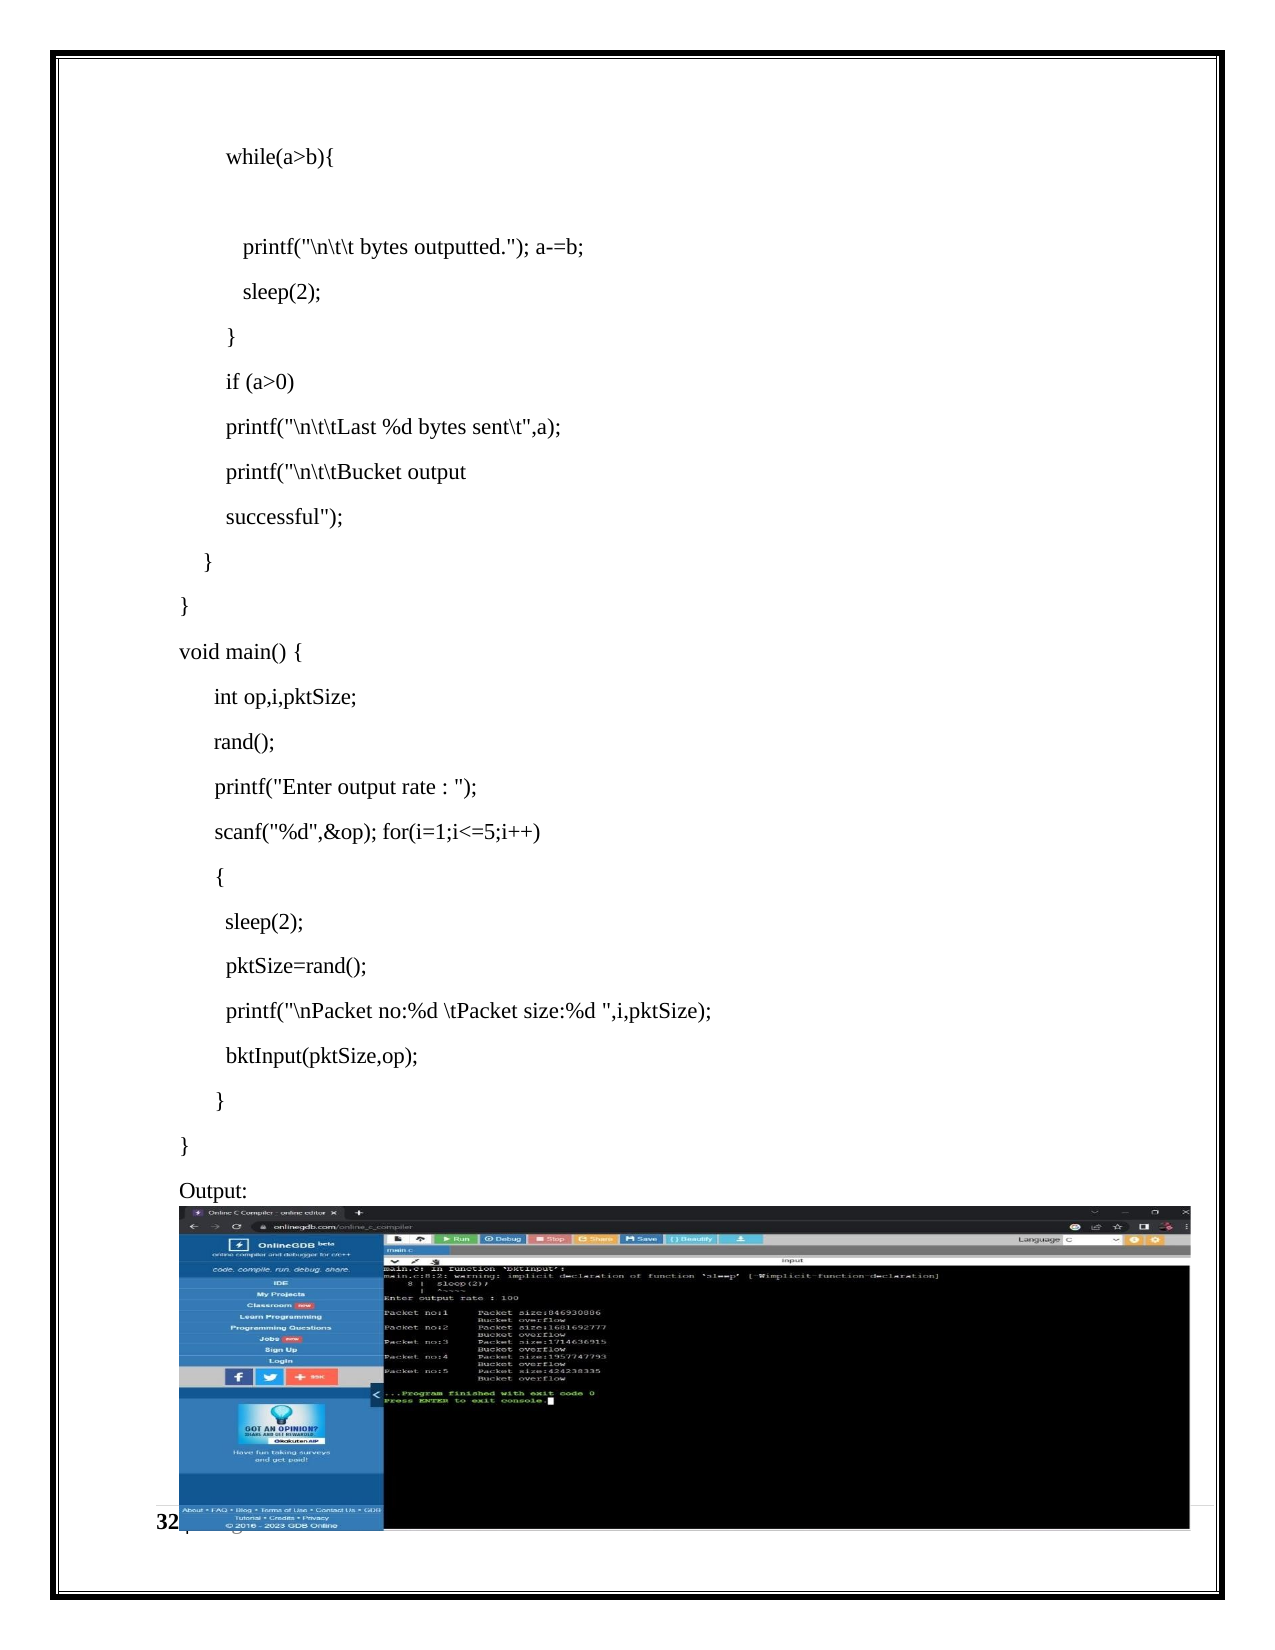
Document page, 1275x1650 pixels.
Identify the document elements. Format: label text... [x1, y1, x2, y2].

text while(a>b){ [226, 143, 1214, 169]
text printf("\nPacket no:%d \tPacket size:%d ",i,pktSize); bktInput(pktSize,op); [226, 997, 756, 1068]
text } [226, 323, 1214, 349]
text printf("Enter output rate : "); scanf("%d",&op); for(i=1;i<=5;i++) [214, 773, 551, 844]
text printf("\n\t\t bytes outputted."); a-=b; sleep(2); [243, 233, 604, 304]
text { [214, 863, 1214, 889]
text if (a>0) [226, 368, 1214, 394]
text } [202, 548, 1214, 574]
text Output: [179, 1177, 1214, 1203]
text } [214, 1087, 1214, 1113]
text void main() { [179, 638, 1214, 664]
text printf("\n\t\tLast %d bytes sent\t",a); printf("\n\t\tBucket output successful"); [226, 413, 588, 529]
text sleep(2); pktSize=rand(); [225, 908, 368, 979]
text } [179, 593, 1214, 619]
text int op,i,pktSize; rand(); [214, 683, 392, 754]
picture [179, 1206, 1191, 1531]
text } [179, 1132, 1214, 1158]
